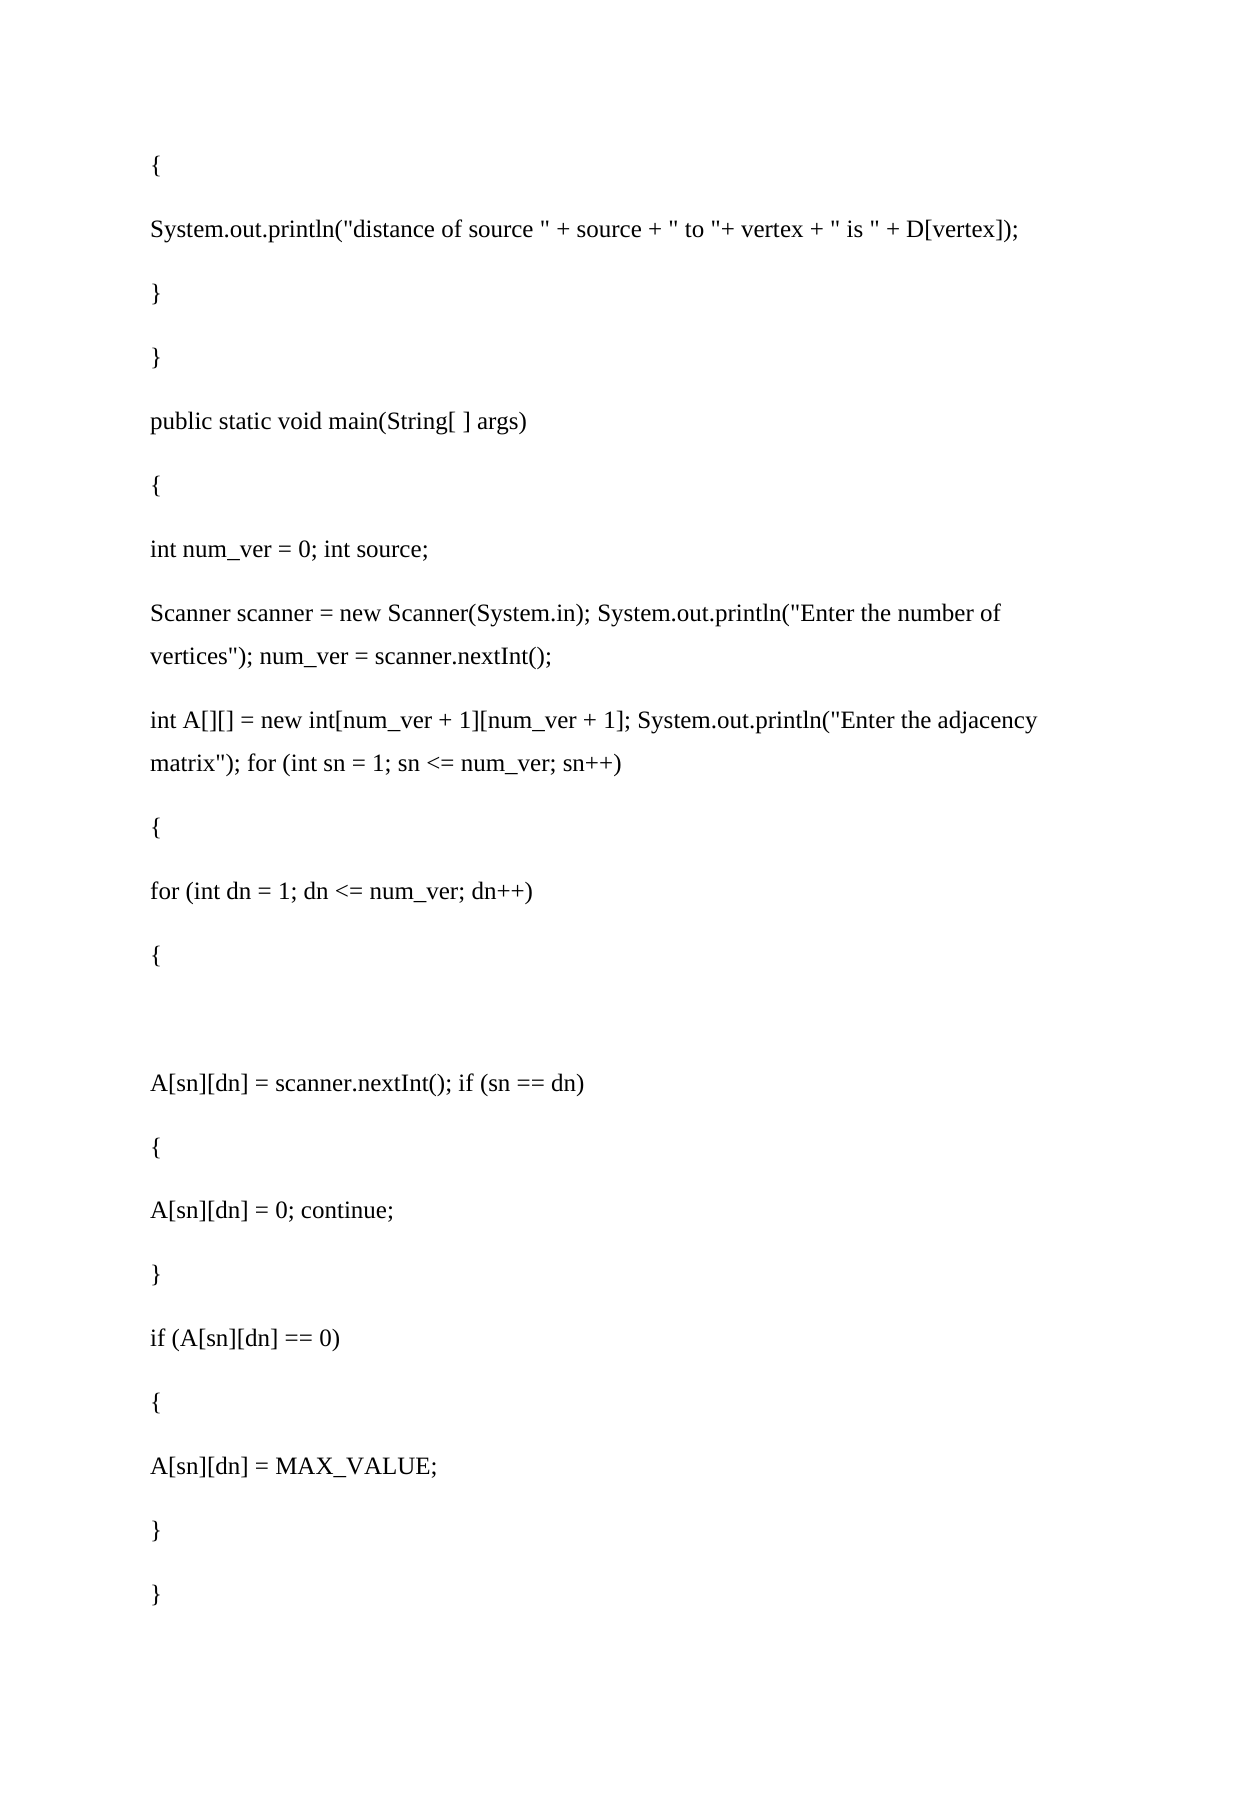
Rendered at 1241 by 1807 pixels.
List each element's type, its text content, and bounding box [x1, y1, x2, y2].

text A[sn][dn] = MAX_VALUE; [150, 1451, 1090, 1480]
text } [150, 1515, 1090, 1544]
text } [150, 1259, 1090, 1288]
text { [150, 150, 1090, 179]
text { [150, 1387, 1090, 1416]
text if (A[sn][dn] == 0) [150, 1323, 1090, 1352]
text for (int dn = 1; dn <= num_ver; dn++) [150, 876, 1090, 904]
text System.out.println("distance of source " + source + " to "+ vertex + " is " + D[vertex]); [150, 214, 1090, 243]
text } [150, 342, 1090, 371]
text Scanner scanner = new Scanner(System.in); System.out.println("Enter the number of vertices"); num_ver = scanner.nextInt(); [150, 598, 1090, 669]
text } [150, 1579, 1090, 1608]
text { [150, 940, 1090, 968]
text int A[][] = new int[num_ver + 1][num_ver + 1]; System.out.println("Enter the adjacency matrix"); for (int sn = 1; sn <= num_ver; sn++) [150, 705, 1090, 777]
text int num_ver = 0; int source; [150, 534, 1090, 562]
text public static void main(String[ ] args) [150, 406, 1090, 434]
text A[sn][dn] = scanner.nextInt(); if (sn == dn) [150, 1068, 1090, 1096]
text { [150, 470, 1090, 498]
text A[sn][dn] = 0; continue; [150, 1196, 1090, 1224]
text { [150, 1132, 1090, 1160]
text { [150, 812, 1090, 841]
text } [150, 278, 1090, 307]
